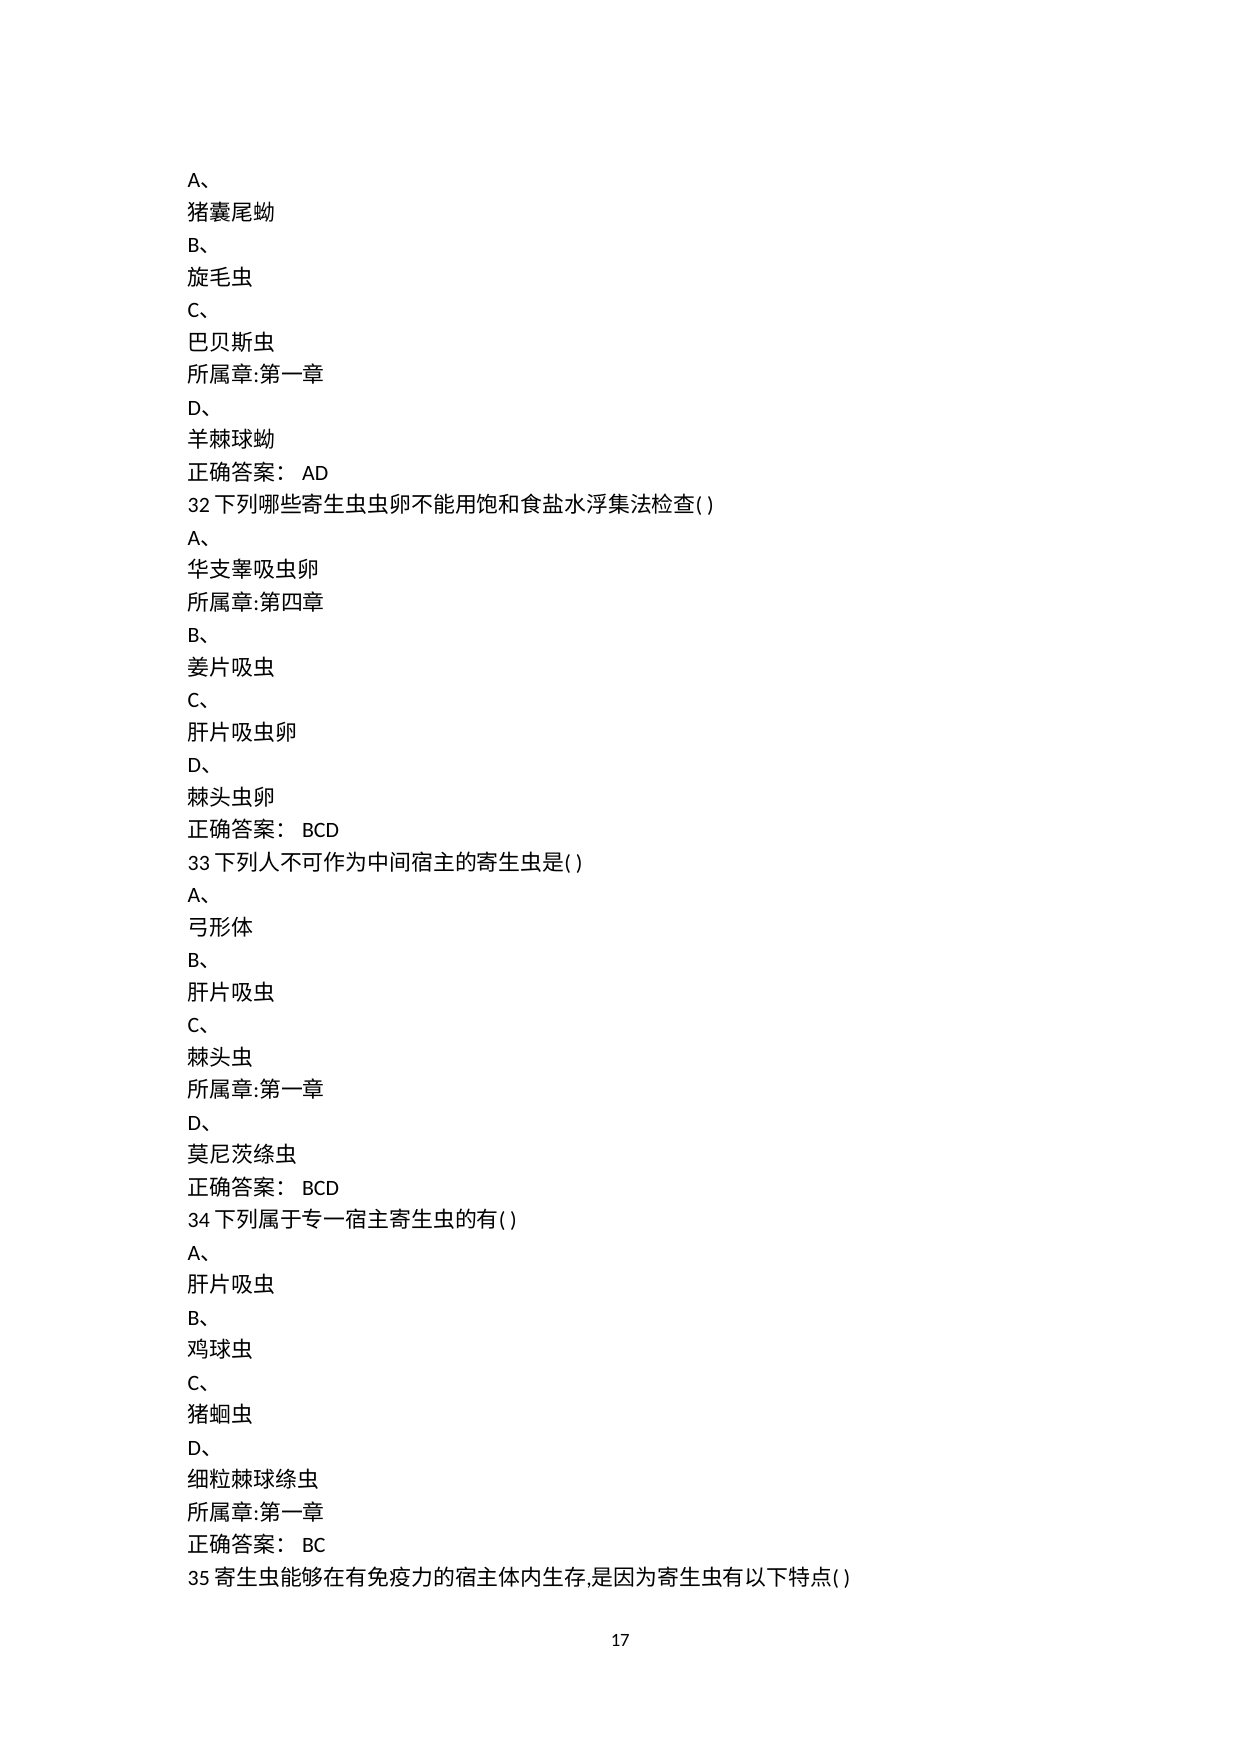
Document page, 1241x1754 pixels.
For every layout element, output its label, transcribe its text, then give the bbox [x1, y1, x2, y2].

text 33下列人不可作为中间宿主的寄生虫是( ) [187, 844, 1053, 877]
text A、 [187, 877, 1053, 909]
text 弓形体 [187, 909, 1053, 942]
text 肝片吸虫 [187, 974, 1053, 1007]
text D、 [187, 389, 1053, 422]
text 正确答案： AD [187, 454, 1053, 487]
text D、 [187, 1429, 1053, 1462]
text 正确答案： BC [187, 1527, 1053, 1559]
text 莫尼茨绦虫 [187, 1137, 1053, 1169]
text B、 [187, 227, 1053, 259]
text 正确答案： BCD [187, 1169, 1053, 1202]
text A、 [187, 162, 1053, 194]
text B、 [187, 617, 1053, 649]
text 鸡球虫 [187, 1332, 1053, 1364]
text 华支睾吸虫卵 [187, 552, 1053, 584]
text C、 [187, 1007, 1053, 1039]
text 35寄生虫能够在有免疫力的宿主体内生存,是因为寄生虫有以下特点( ) [187, 1559, 1053, 1592]
text 棘头虫卵 [187, 779, 1053, 812]
text B、 [187, 942, 1053, 974]
text 肝片吸虫 [187, 1267, 1053, 1299]
text 猪蛔虫 [187, 1397, 1053, 1429]
text 棘头虫 [187, 1039, 1053, 1072]
text A、 [187, 519, 1053, 552]
text 所属章:第四章 [187, 584, 1053, 617]
text 巴贝斯虫 [187, 324, 1053, 357]
text B、 [187, 1299, 1053, 1332]
text 34下列属于专一宿主寄生虫的有( ) [187, 1202, 1053, 1234]
text D、 [187, 747, 1053, 779]
text 所属章:第一章 [187, 357, 1053, 389]
text 肝片吸虫卵 [187, 714, 1053, 747]
text D、 [187, 1104, 1053, 1137]
text 所属章:第一章 [187, 1494, 1053, 1527]
text 羊棘球蚴 [187, 422, 1053, 454]
text 正确答案： BCD [187, 812, 1053, 844]
text 旋毛虫 [187, 259, 1053, 292]
text 细粒棘球绦虫 [187, 1462, 1053, 1494]
text C、 [187, 292, 1053, 324]
text 姜片吸虫 [187, 649, 1053, 682]
text C、 [187, 682, 1053, 714]
text A、 [187, 1234, 1053, 1267]
text 所属章:第一章 [187, 1072, 1053, 1104]
text 猪囊尾蚴 [187, 194, 1053, 227]
text 32下列哪些寄生虫虫卵不能用饱和食盐水浮集法检查( ) [187, 487, 1053, 519]
text C、 [187, 1364, 1053, 1397]
